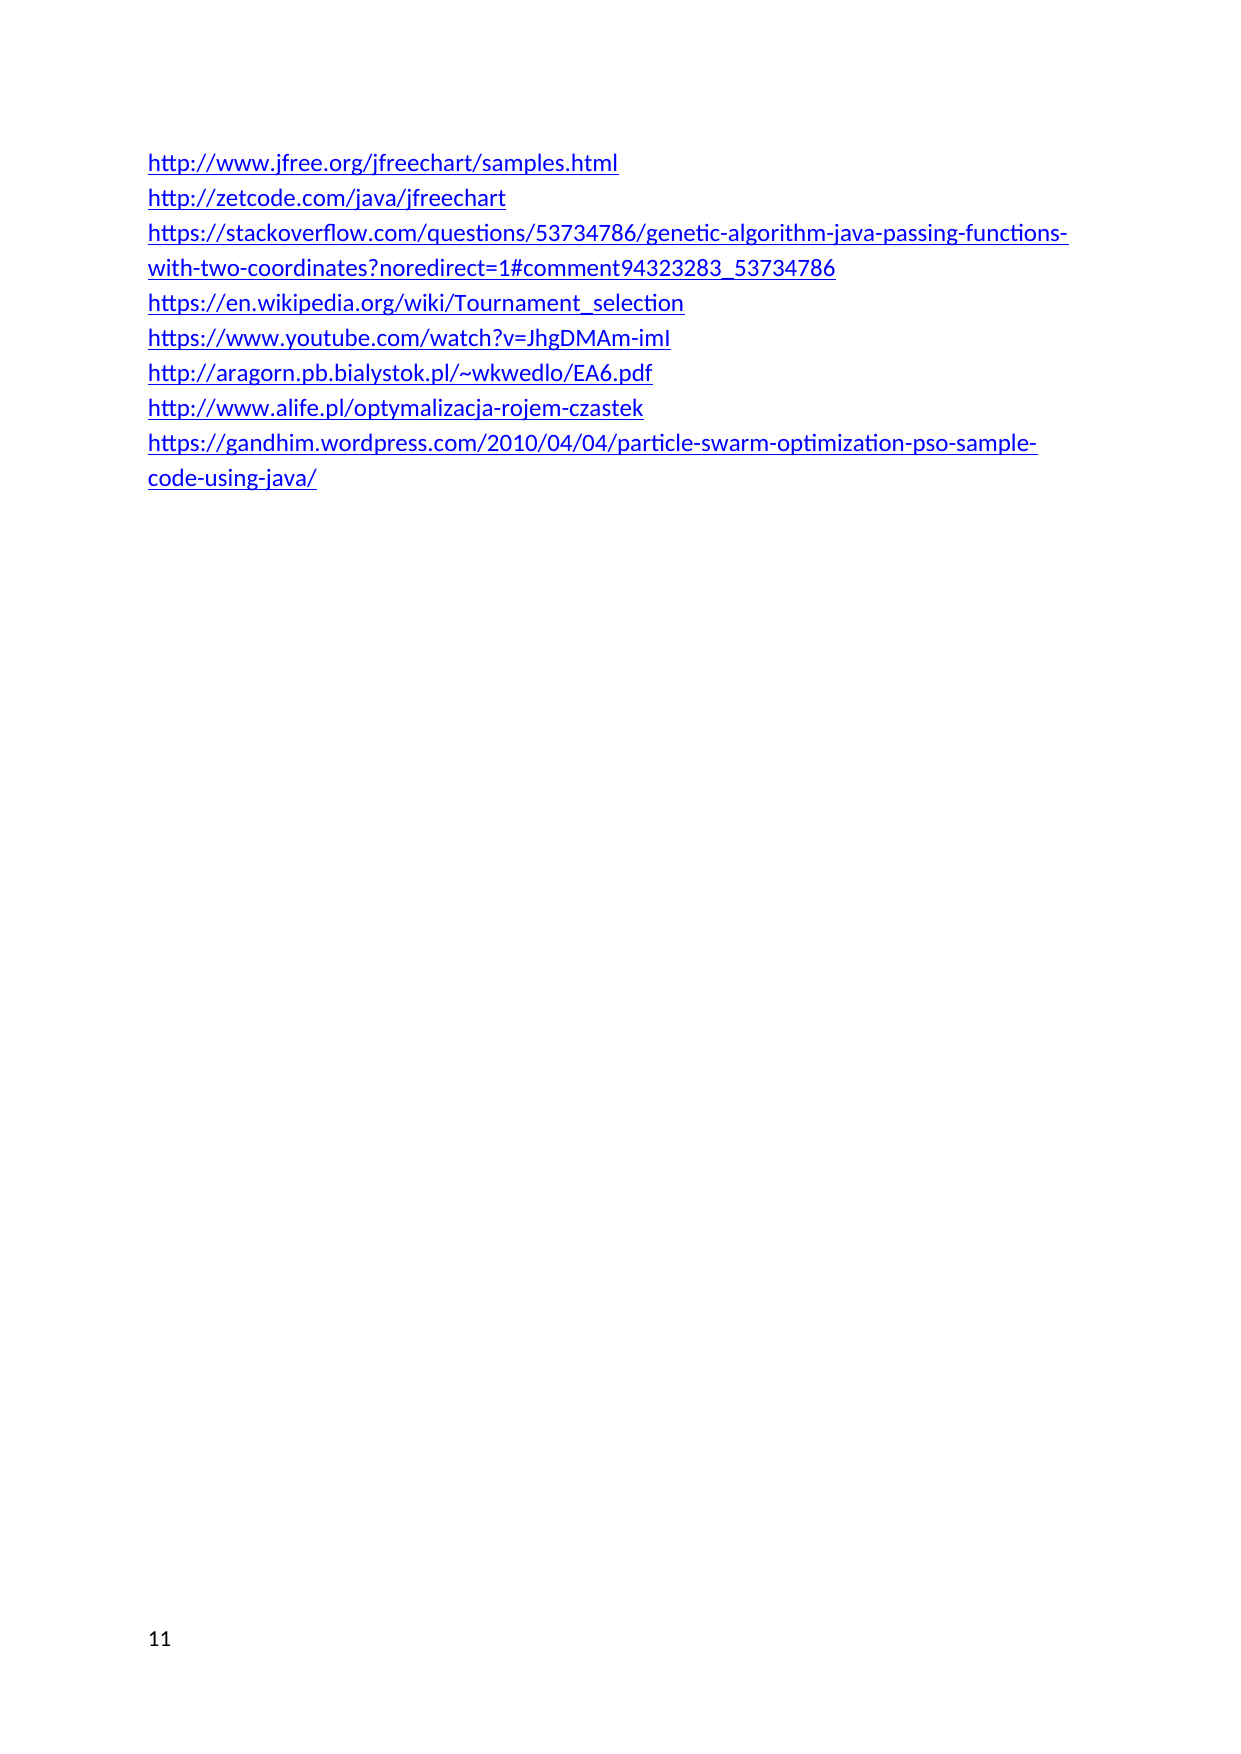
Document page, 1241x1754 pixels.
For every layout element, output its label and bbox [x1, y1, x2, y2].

text [148, 148, 1093, 630]
